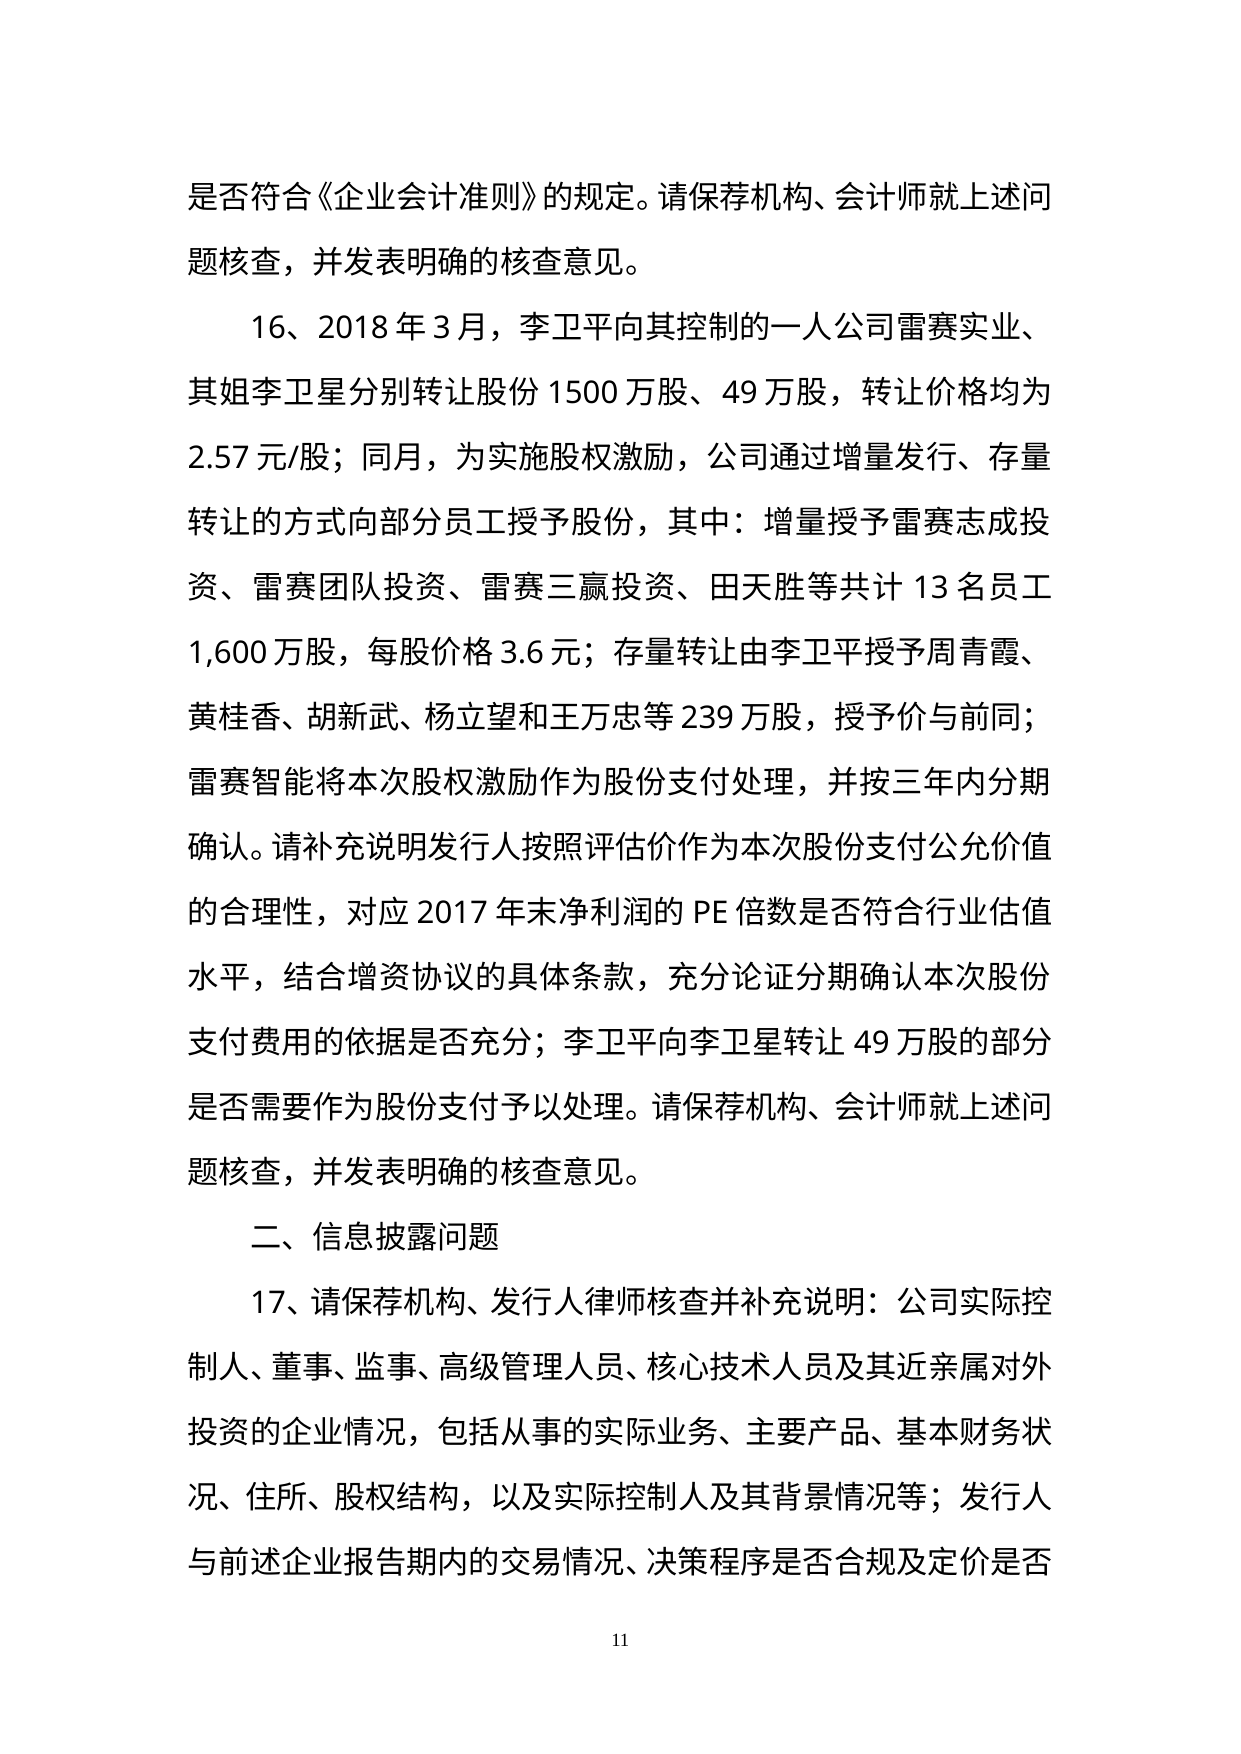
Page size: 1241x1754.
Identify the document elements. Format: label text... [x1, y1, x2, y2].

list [187, 162, 1053, 292]
list 16、2018年3月，李卫平向其控制的一人公司雷赛实业、其姐李卫星分别转让股份1500万股、49万股，转让价格均为2.57元/股；同月，为实施股权激励，公司通过增量发行、存量转让的方式向部分员工授予股份，其中：增量授予雷赛志成投资、雷赛团队投资、雷赛三赢投资、田天胜等共计13名员工1,600万股，每股价格3.6元；存量转让由李卫平授予周青霞、黄桂香、胡新武、杨立望和王万忠等239万股，授予价与前同；雷赛智能将本次股权激励作为股份支付处理，并按三年内分期确认。请补充说明发行人按照评估价作为本次股份支付公允价值的合理性，对应2017年末净利润的PE倍数是否符合行业估值水平，结合增资协议的具体条款，充分论证分期确认本次股份支付费用的依据是否充分；李卫平向李卫星转让49万股的部分是否需要作为股份支付予以处理。请保荐机构、会计师就上述问题核查，并发表明确的核查意见。 [187, 292, 1053, 1202]
list 二、信息披露问题 [187, 1202, 1053, 1267]
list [187, 1267, 1053, 1592]
